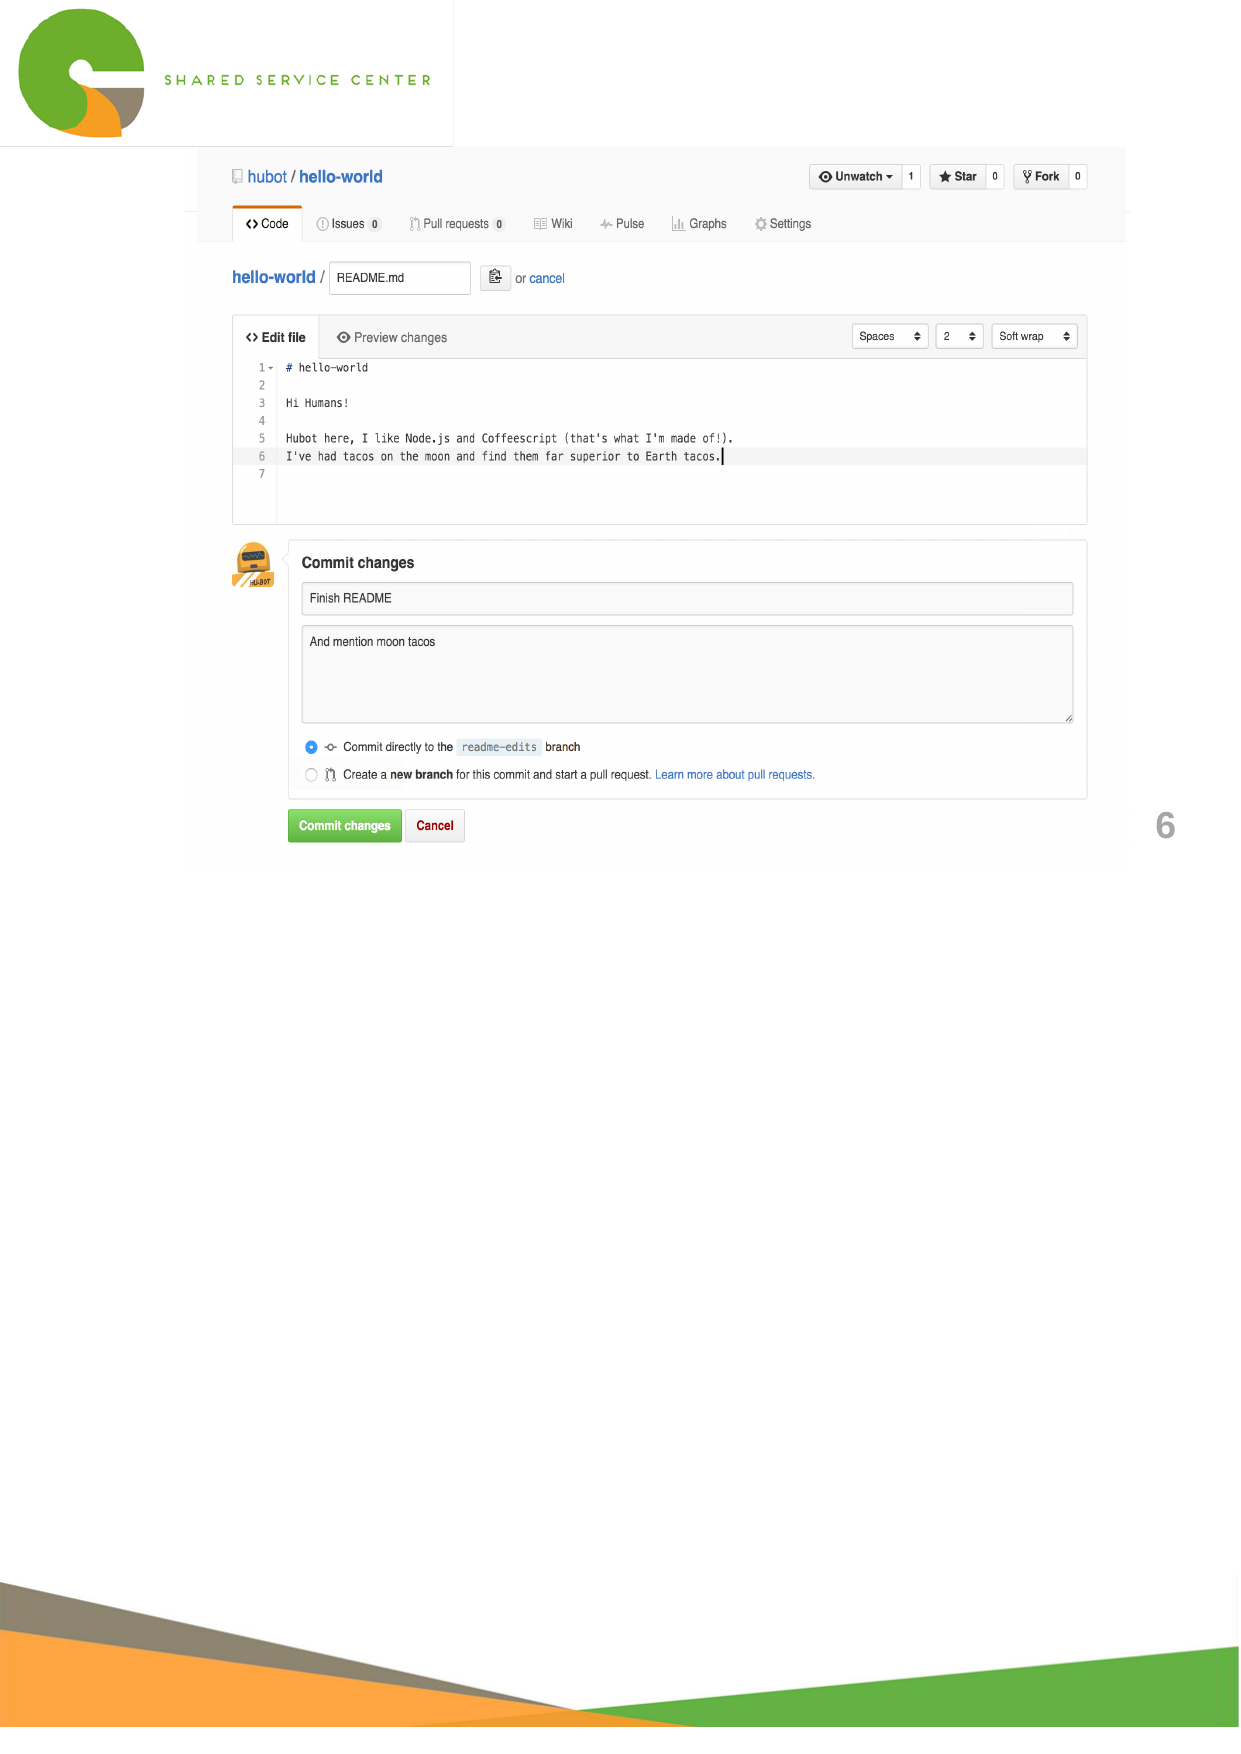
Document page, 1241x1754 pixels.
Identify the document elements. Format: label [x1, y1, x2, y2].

picture [0, 1575, 1239, 1727]
picture [0, 0, 1130, 873]
